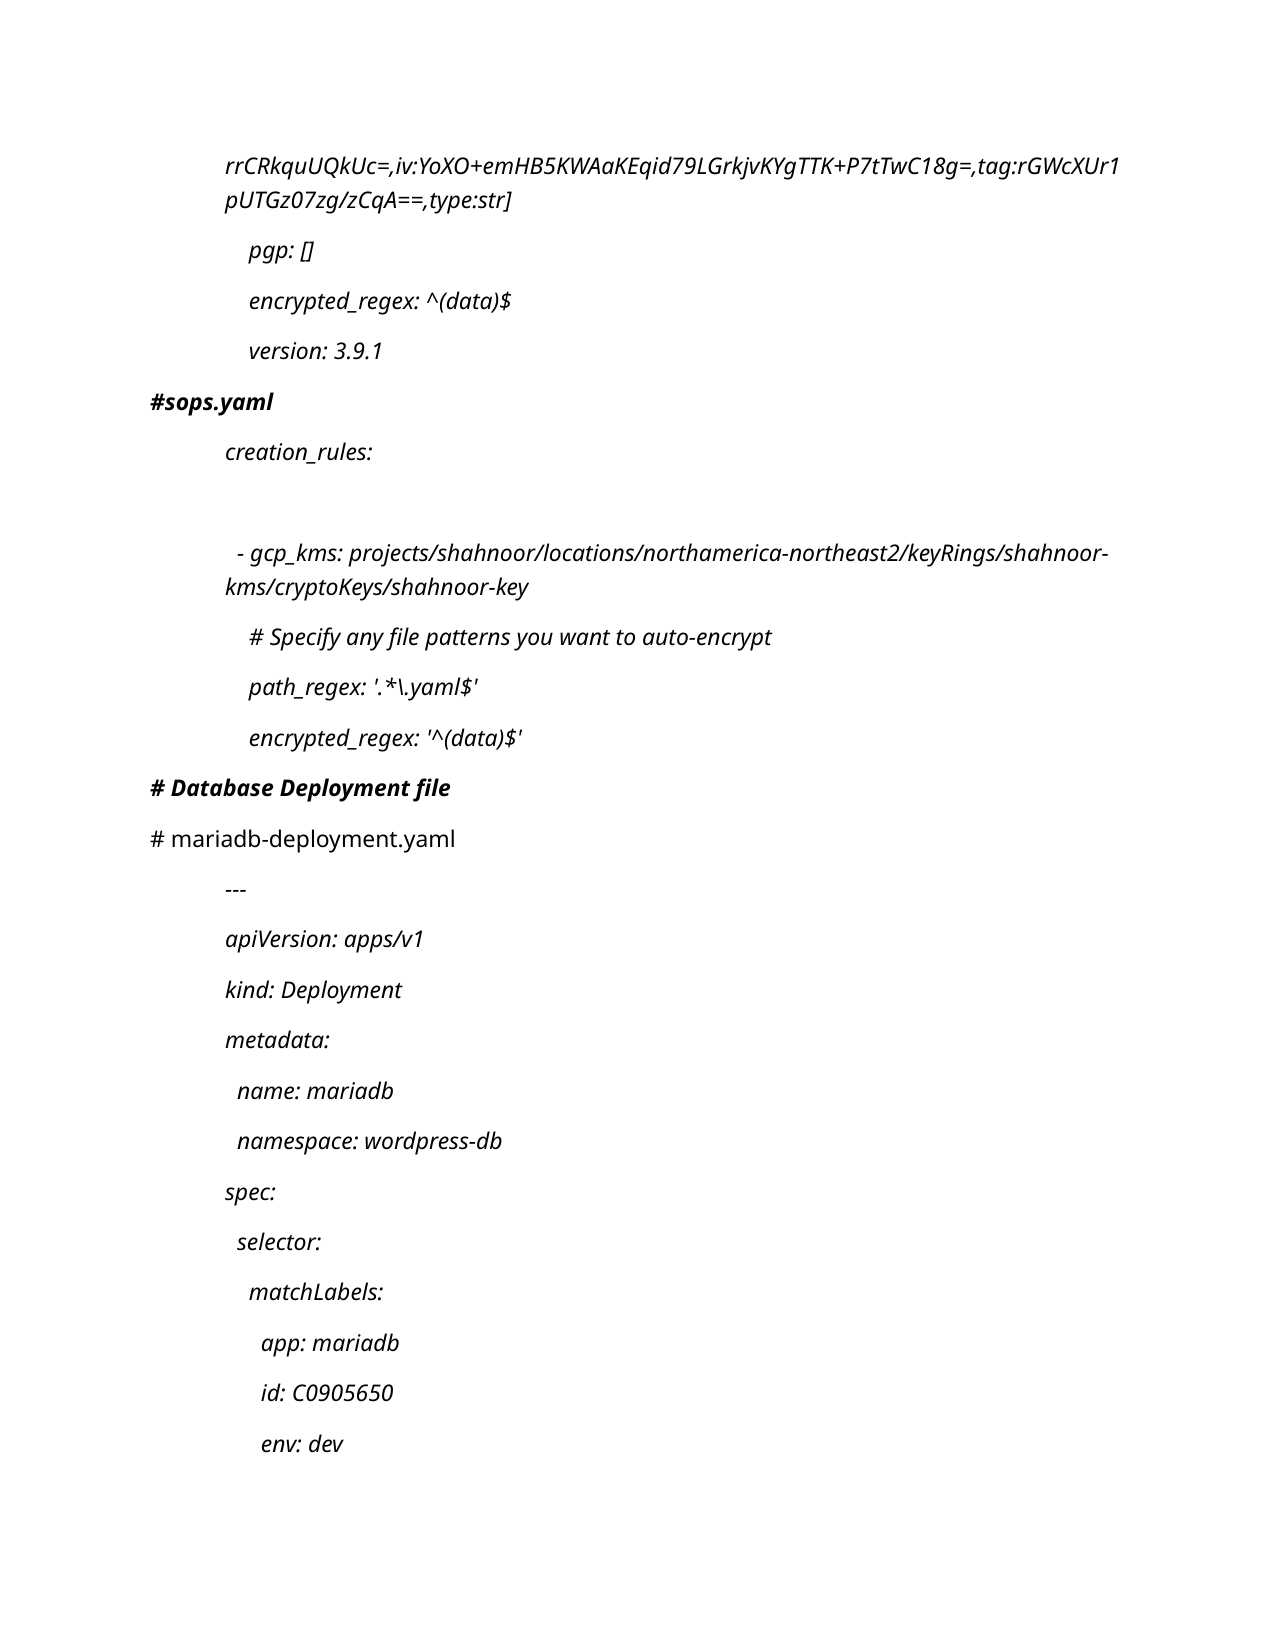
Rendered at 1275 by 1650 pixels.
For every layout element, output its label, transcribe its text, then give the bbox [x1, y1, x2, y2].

text path_regex: '.*\.yaml$' [225, 671, 1125, 702]
text matchLabels: [225, 1276, 1125, 1307]
text - gcp_kms: projects/shahnoor/locations/northamerica-northeast2/keyRings/shahnoor-kms/cryptoKeys/shahnoor-key [225, 537, 1125, 602]
text encrypted_regex: ^(data)$ [225, 284, 1125, 316]
text name: mariadb [225, 1074, 1125, 1106]
text apiVersion: apps/v1 [225, 923, 1125, 954]
text pgp: [] [225, 234, 1125, 265]
text spec: [225, 1175, 1125, 1207]
text selector: [225, 1226, 1125, 1257]
text namespace: wordpress-db [225, 1125, 1125, 1156]
text app: mariadb [225, 1327, 1125, 1358]
text creation_rules: [225, 436, 1125, 467]
text #sops.yaml [150, 385, 1125, 417]
text # mariadb-deployment.yaml [150, 822, 1125, 854]
text # Specify any file patterns you want to auto-encrypt [225, 621, 1125, 652]
text encrypted_regex: '^(data)$' [225, 722, 1125, 753]
text kind: Deployment [225, 974, 1125, 1005]
text version: 3.9.1 [225, 335, 1125, 366]
text id: C0905650 [225, 1377, 1125, 1408]
text env: dev [225, 1427, 1125, 1459]
text # Database Deployment file [150, 772, 1125, 803]
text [225, 150, 1125, 215]
text metadata: [225, 1024, 1125, 1055]
text --- [225, 873, 1125, 904]
